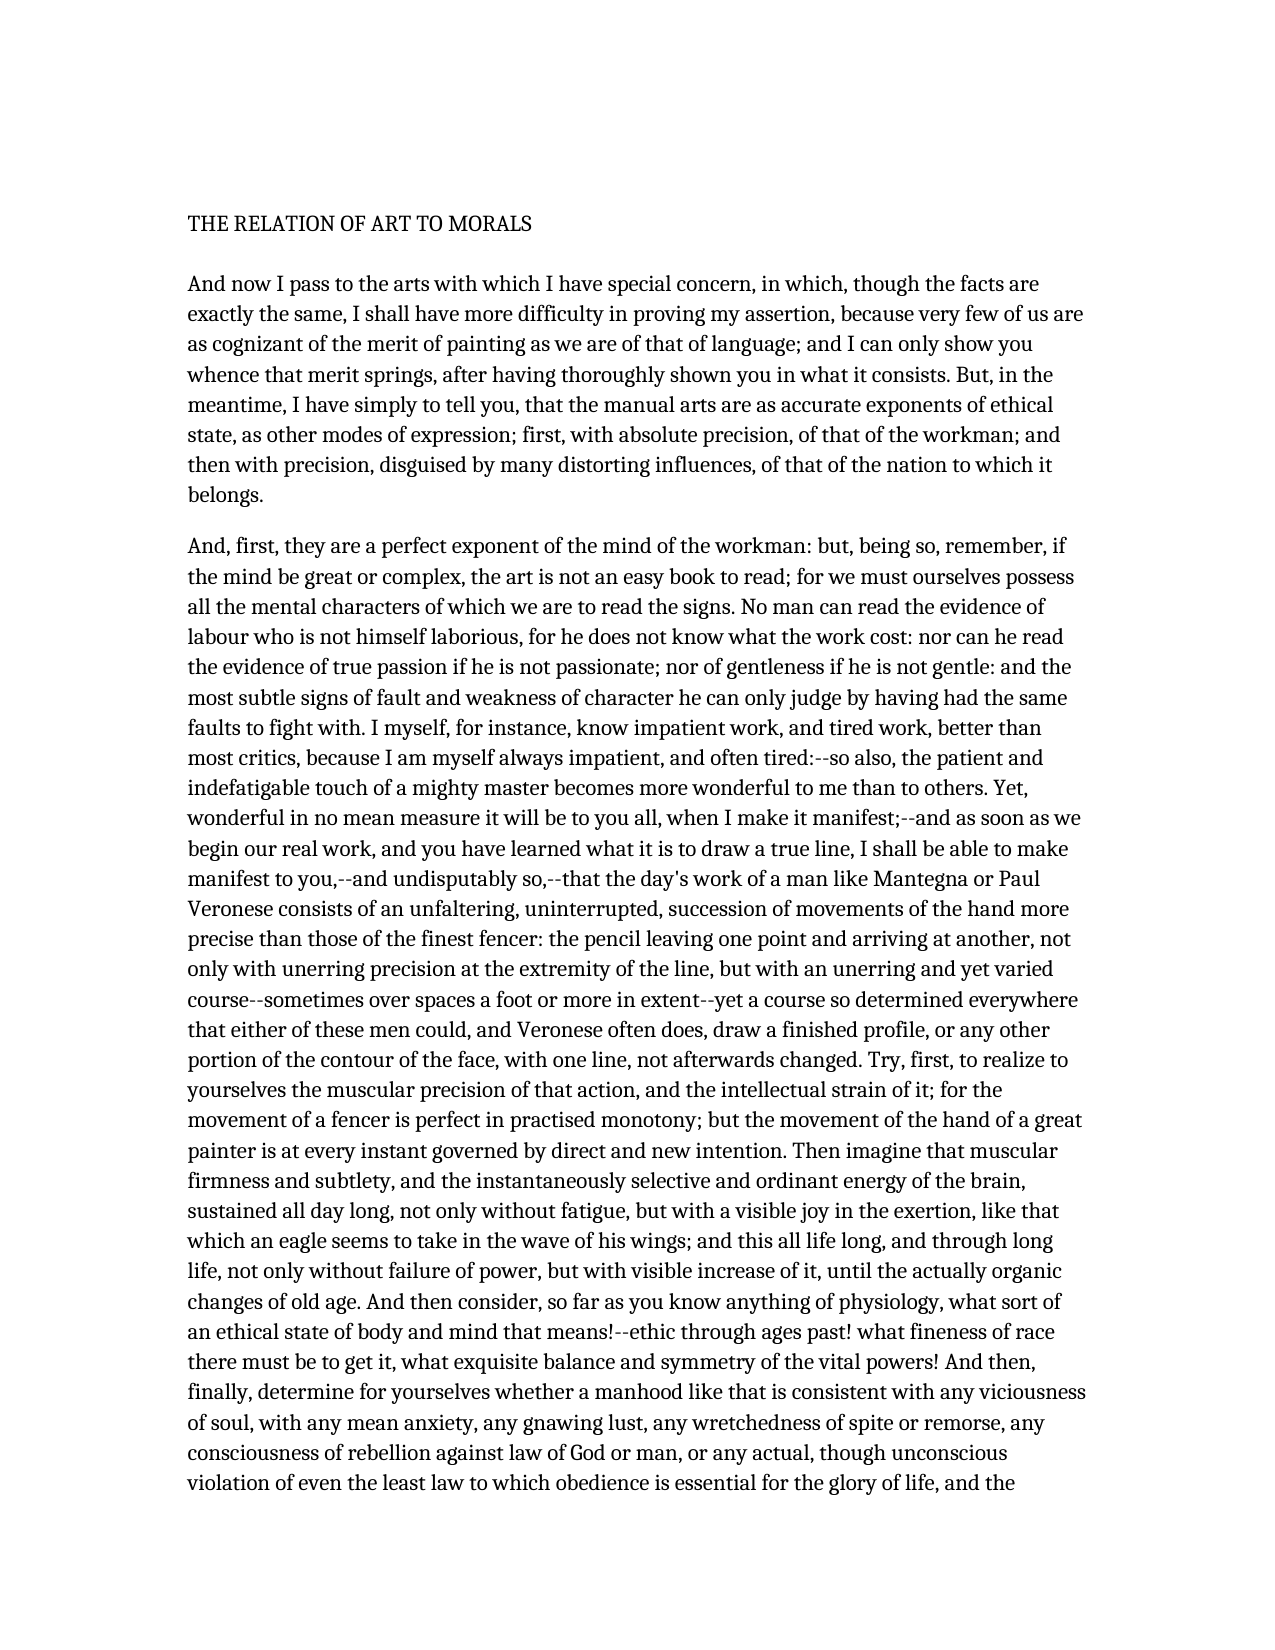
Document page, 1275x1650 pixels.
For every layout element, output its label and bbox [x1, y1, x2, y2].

text [187, 533, 1087, 1496]
text [187, 150, 1087, 509]
